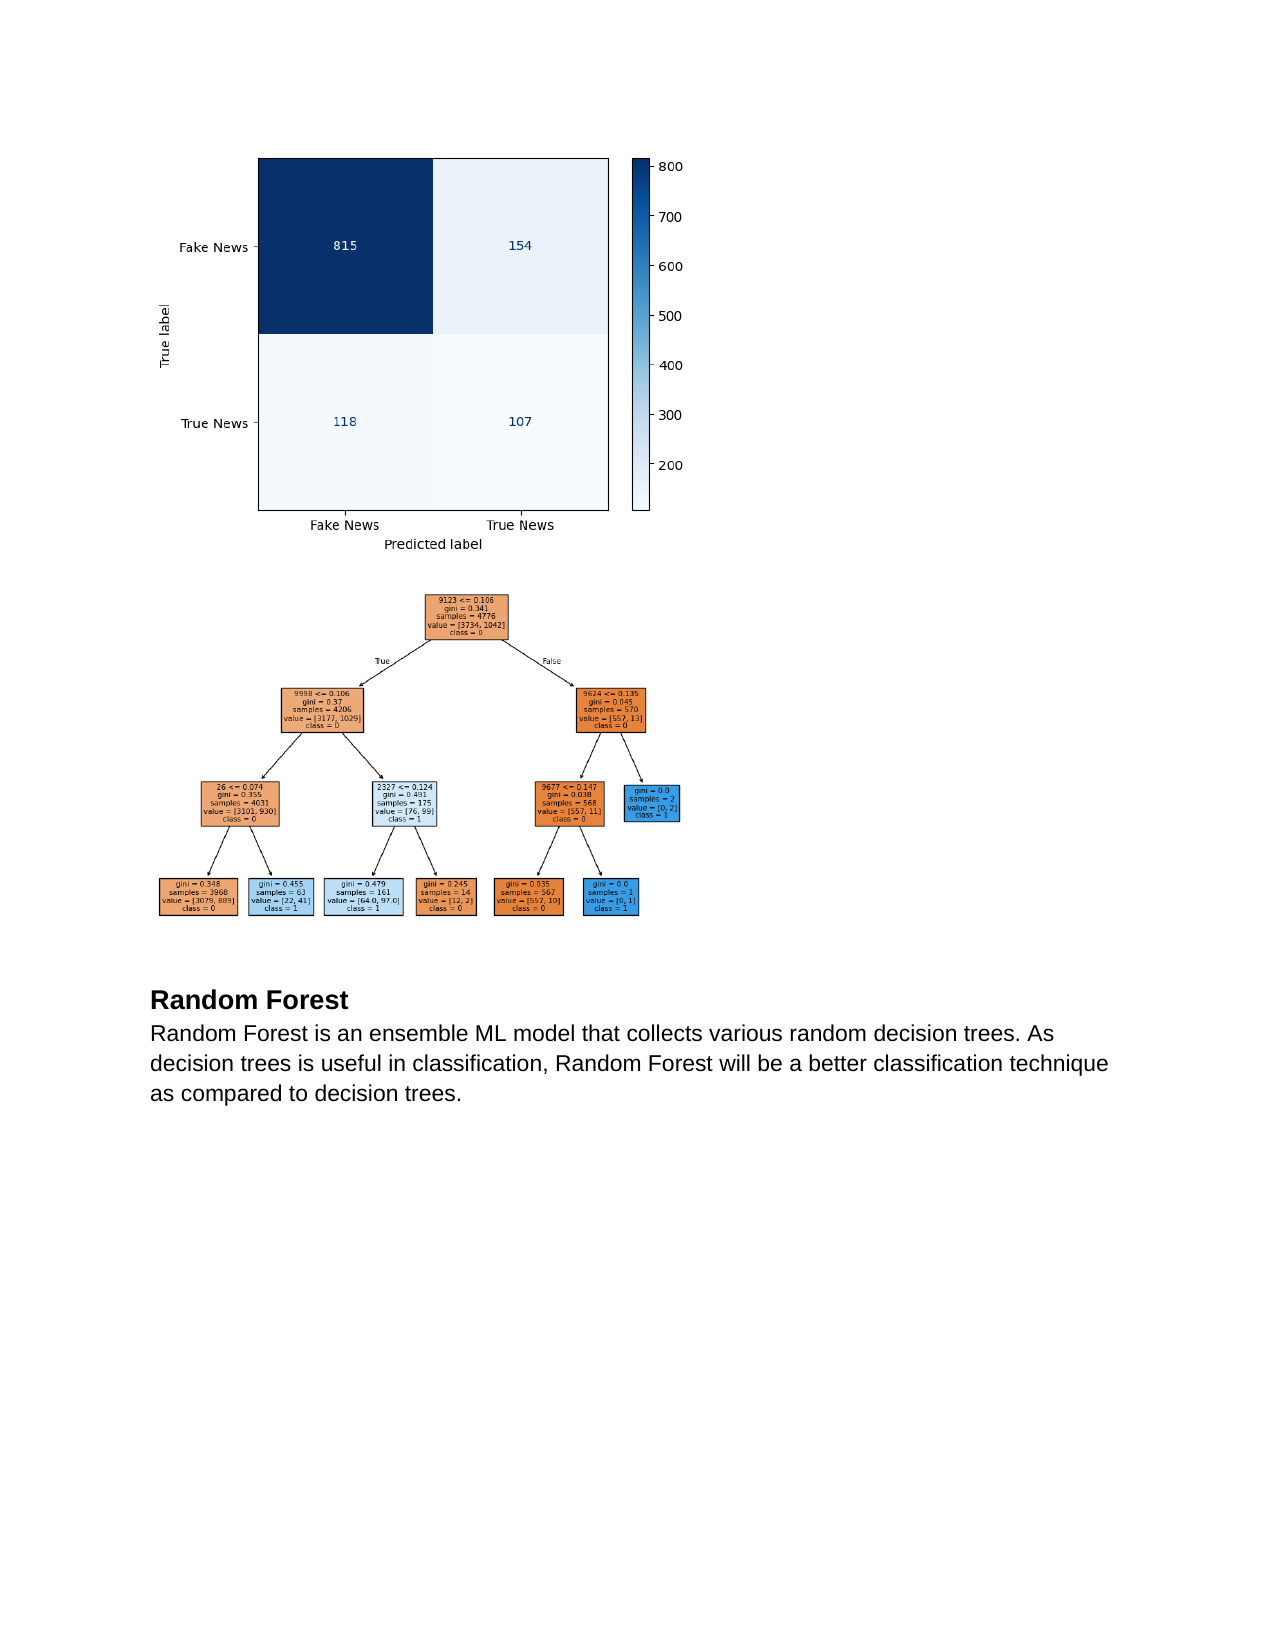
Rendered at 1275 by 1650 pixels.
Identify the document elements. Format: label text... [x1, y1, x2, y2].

text Random Forest is an ensemble ML model that collects various random decision trees. As decision trees is useful in classification, Random Forest will be a better classification technique as compared to decision trees. [150, 1020, 1125, 1106]
picture [150, 563, 699, 950]
text Random Forest [150, 984, 1125, 1015]
picture [150, 150, 692, 560]
